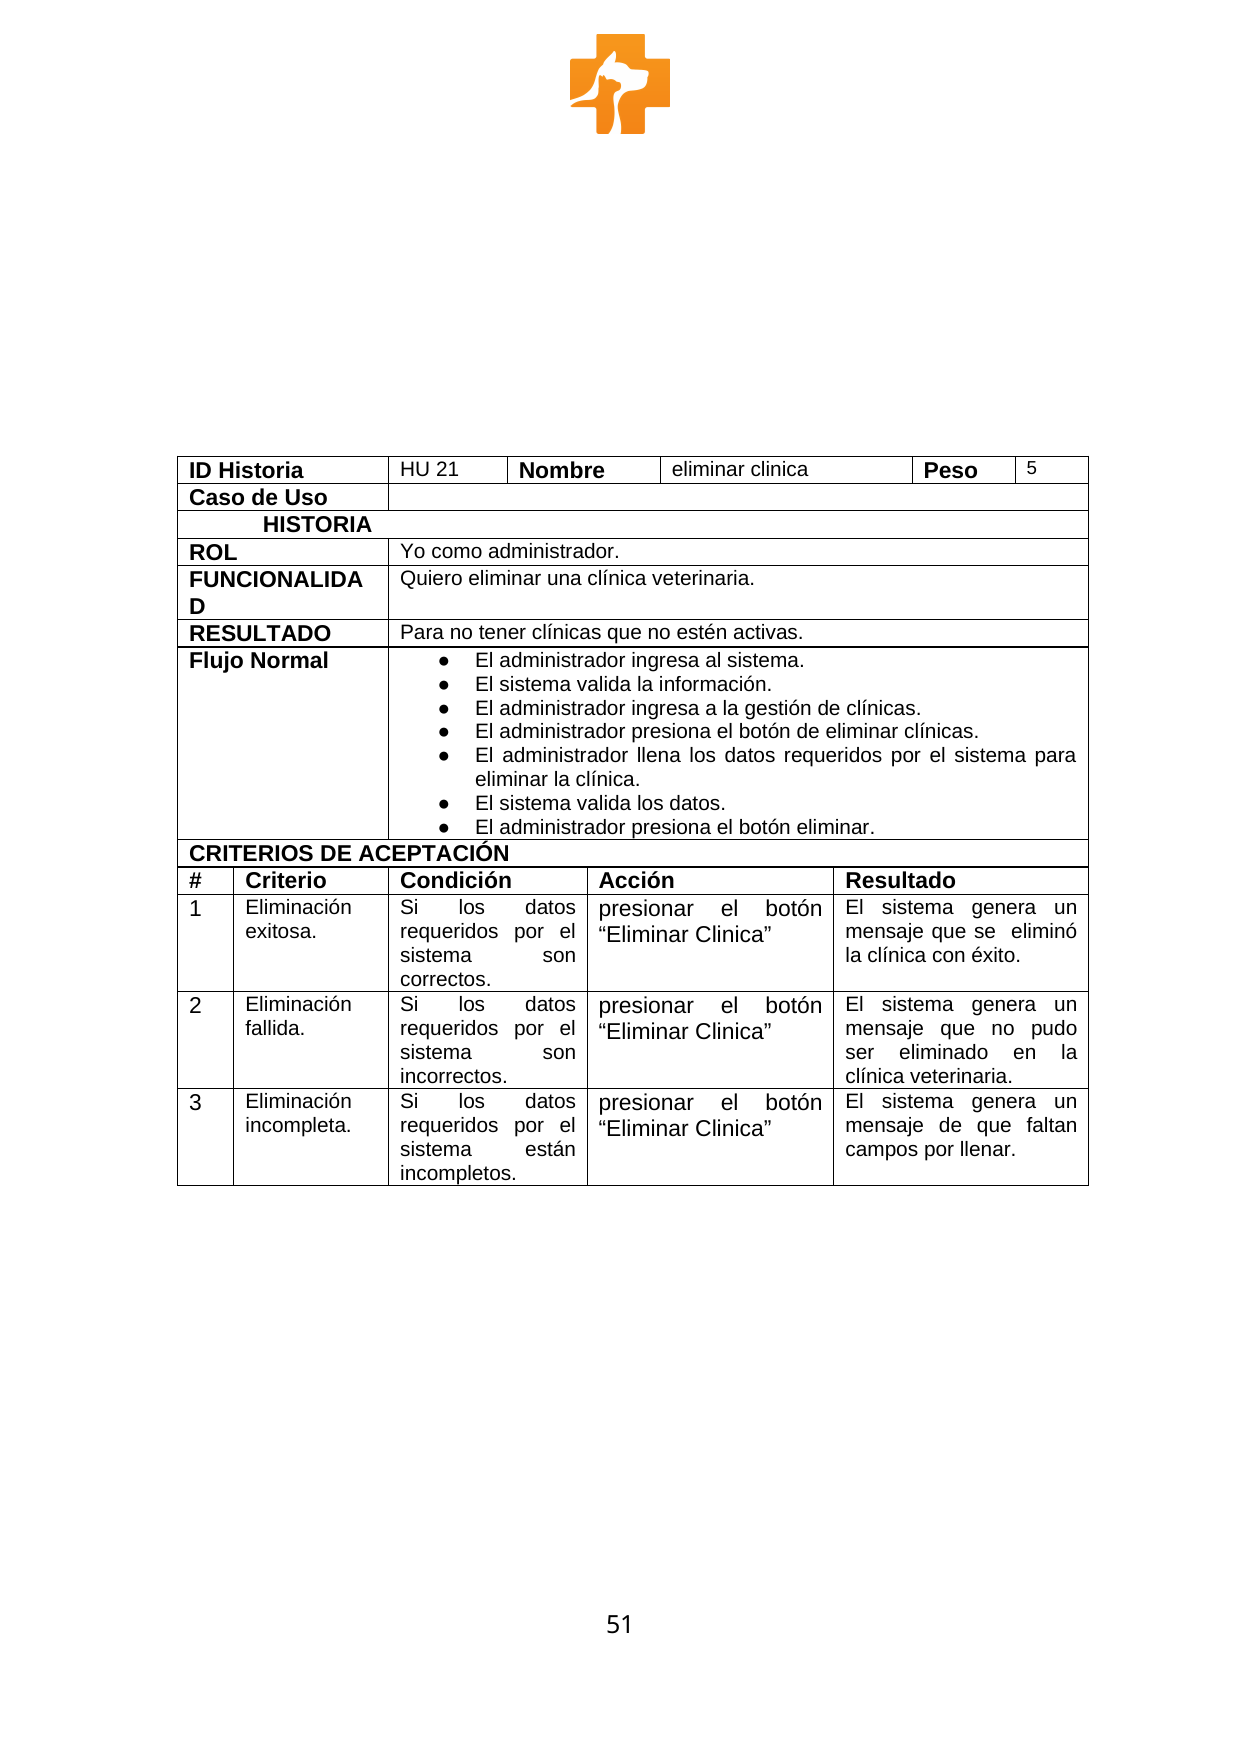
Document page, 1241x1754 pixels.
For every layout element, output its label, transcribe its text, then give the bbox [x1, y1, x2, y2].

table_header 5 [1016, 457, 1088, 483]
table_cell Si los datos requeridos por el sistema son incorrectos. [389, 992, 587, 1088]
table_header HU 21 [389, 457, 507, 483]
table_cell Condición [389, 868, 587, 894]
table_header ID Historia [178, 457, 388, 483]
table_cell Si los datos requeridos por el sistema están incompletos. [389, 1089, 587, 1184]
table_cell Eliminación fallida. [234, 992, 388, 1088]
table_cell 2 [178, 992, 233, 1088]
table_cell Quiero eliminar una clínica veterinaria. [389, 566, 1088, 619]
table_cell Criterio [234, 868, 388, 894]
table_cell El sistema genera un mensaje que no pudo ser eliminado en la clínica veterinaria. [834, 992, 1088, 1088]
table_header Peso [913, 457, 1015, 483]
table_cell presionar el botón “Eliminar Clinica” [588, 992, 833, 1088]
table_cell # [178, 868, 233, 894]
table_cell presionar el botón “Eliminar Clinica” [588, 1089, 833, 1184]
table_header eliminar clinica [661, 457, 912, 483]
table_header Nombre [508, 457, 660, 483]
table_cell [389, 484, 1088, 510]
table_cell El sistema genera un mensaje que se eliminó la clínica con éxito. [834, 895, 1088, 991]
table_cell Caso de Uso [178, 484, 388, 510]
table_cell HISTORIA [178, 511, 1088, 538]
table_cell RESULTADO [178, 620, 388, 646]
picture [570, 34, 670, 134]
table_cell 1 [178, 895, 233, 991]
table_cell Yo como administrador. [389, 539, 1088, 565]
table_cell El sistema genera un mensaje de que faltan campos por llenar. [834, 1089, 1088, 1184]
table_cell FUNCIONALIDAD [178, 566, 388, 619]
table_cell Eliminación incompleta. [234, 1089, 388, 1184]
table_cell ROL [178, 539, 388, 565]
table_cell Eliminación exitosa. [234, 895, 388, 991]
table_cell CRITERIOS DE ACEPTACIÓN [178, 840, 1088, 866]
table_cell El administrador ingresa al sistema. El sistema valida la información. El administrador ingresa a la gestión de clínicas. El administrador presiona el botón de eliminar clínicas. El administrador llena los datos requeridos por el sistema para eliminar la clínica. El sistema valida los datos. El administrador presiona el botón eliminar. [389, 648, 1088, 839]
table_cell presionar el botón “Eliminar Clinica” [588, 895, 833, 991]
table_cell Resultado [834, 868, 1088, 894]
table_cell Flujo Normal [178, 648, 388, 839]
table_cell Acción [588, 868, 833, 894]
table_cell Si los datos requeridos por el sistema son correctos. [389, 895, 587, 991]
table_cell 3 [178, 1089, 233, 1184]
table_cell Para no tener clínicas que no estén activas. [389, 620, 1088, 646]
